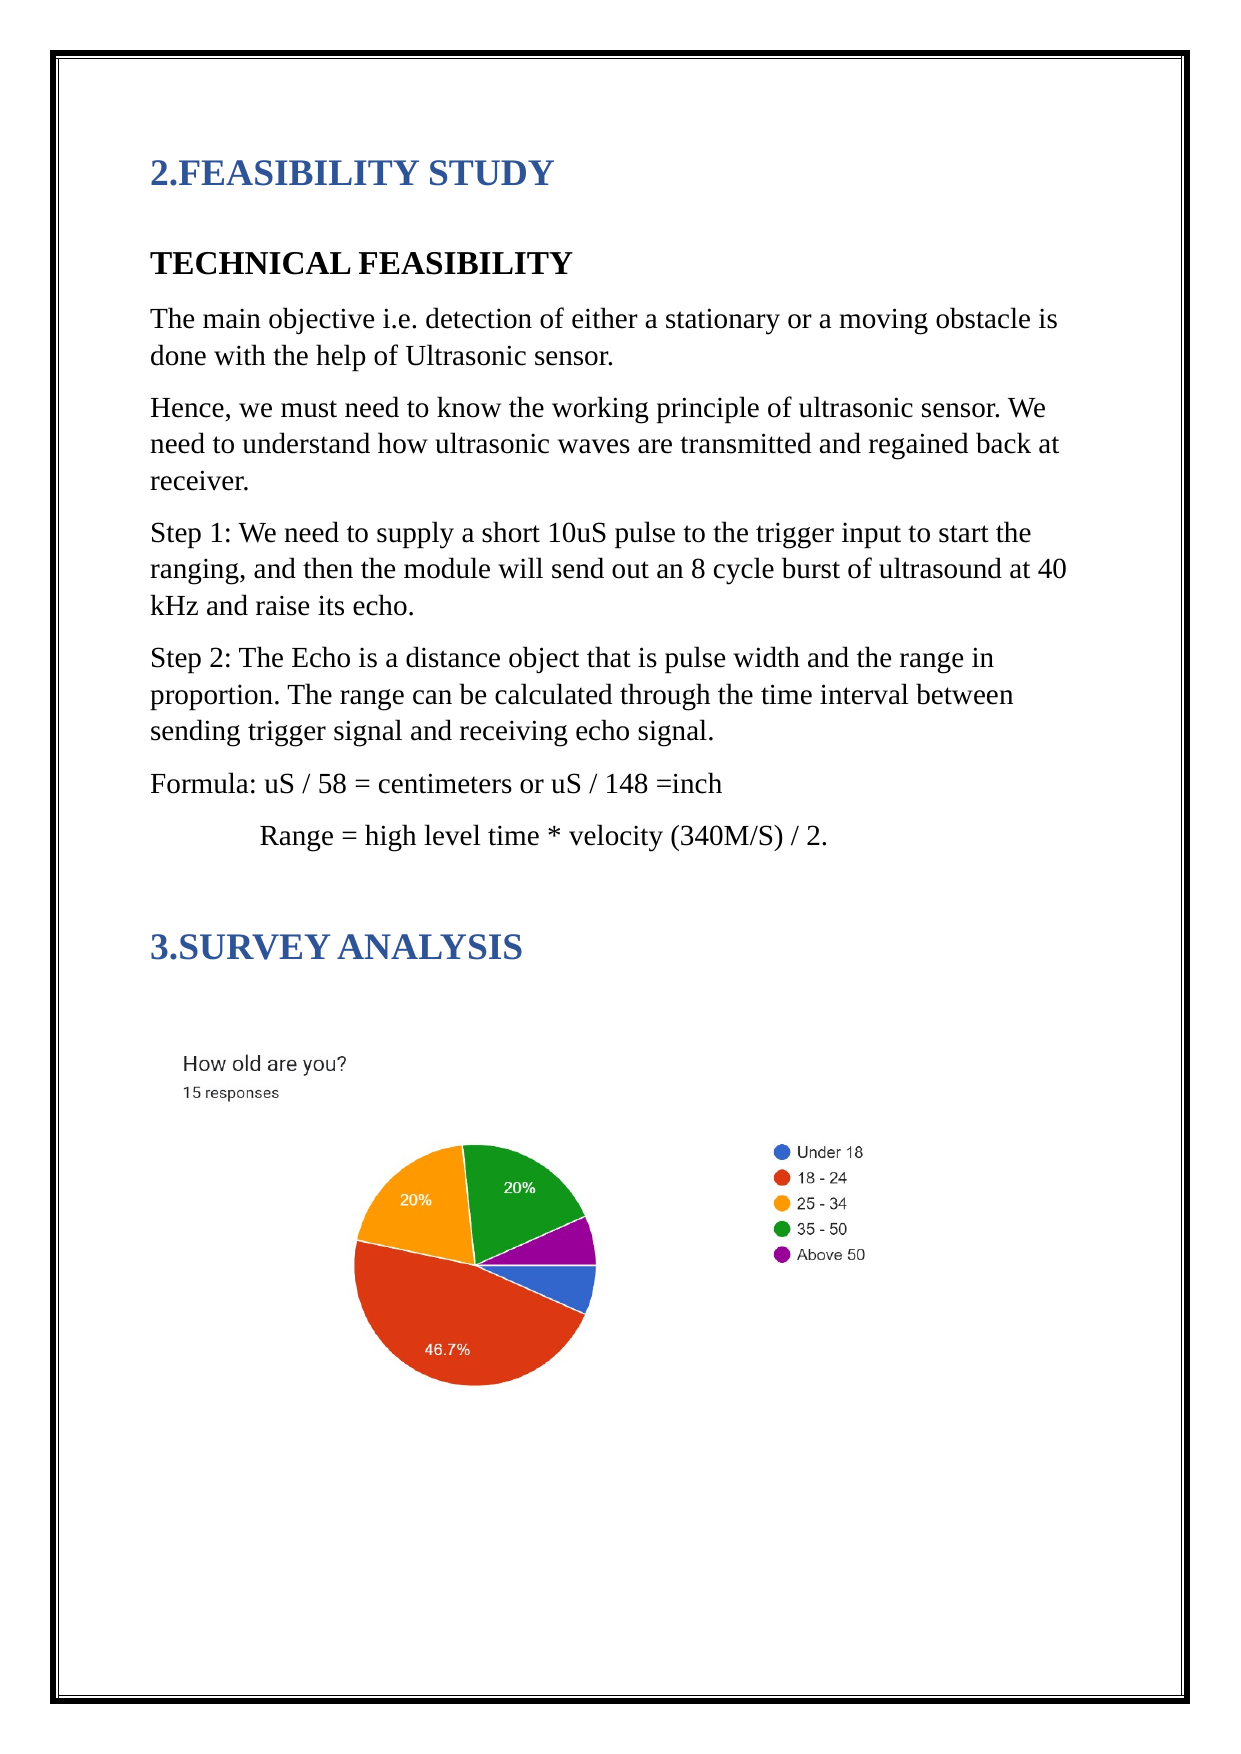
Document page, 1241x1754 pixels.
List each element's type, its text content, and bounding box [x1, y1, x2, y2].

subtitle 3.SURVEY ANALYSIS [150, 924, 1090, 967]
text Range = high level time * velocity (340M/S) / 2. [150, 818, 1090, 852]
text The main objective i.e. detection of either a stationary or a moving obstacle is done with the help of Ultrasonic sensor. [150, 301, 1090, 371]
subtitle 2.FEASIBILITY STUDY [150, 150, 1090, 193]
text TECHNICAL FEASIBILITY [150, 243, 1090, 282]
text Formula: uS / 58 = centimeters or uS / 148 =inch [150, 766, 1090, 799]
text Step 2: The Echo is a distance object that is pulse width and the range in proportion. The range can be calculated through the time interval between sending trigger signal and receiving echo signal. [150, 641, 1090, 746]
text Step 1: We need to supply a short 10uS pulse to the trigger input to start the ranging, and then the module will send out an 8 cycle burst of ultrasound at 40 kHz and raise its echo. [150, 516, 1090, 621]
text Hence, we must need to know the working principle of ultrasonic sensor. We need to understand how ultrasonic waves are transmitted and regained back at receiver. [150, 390, 1090, 496]
